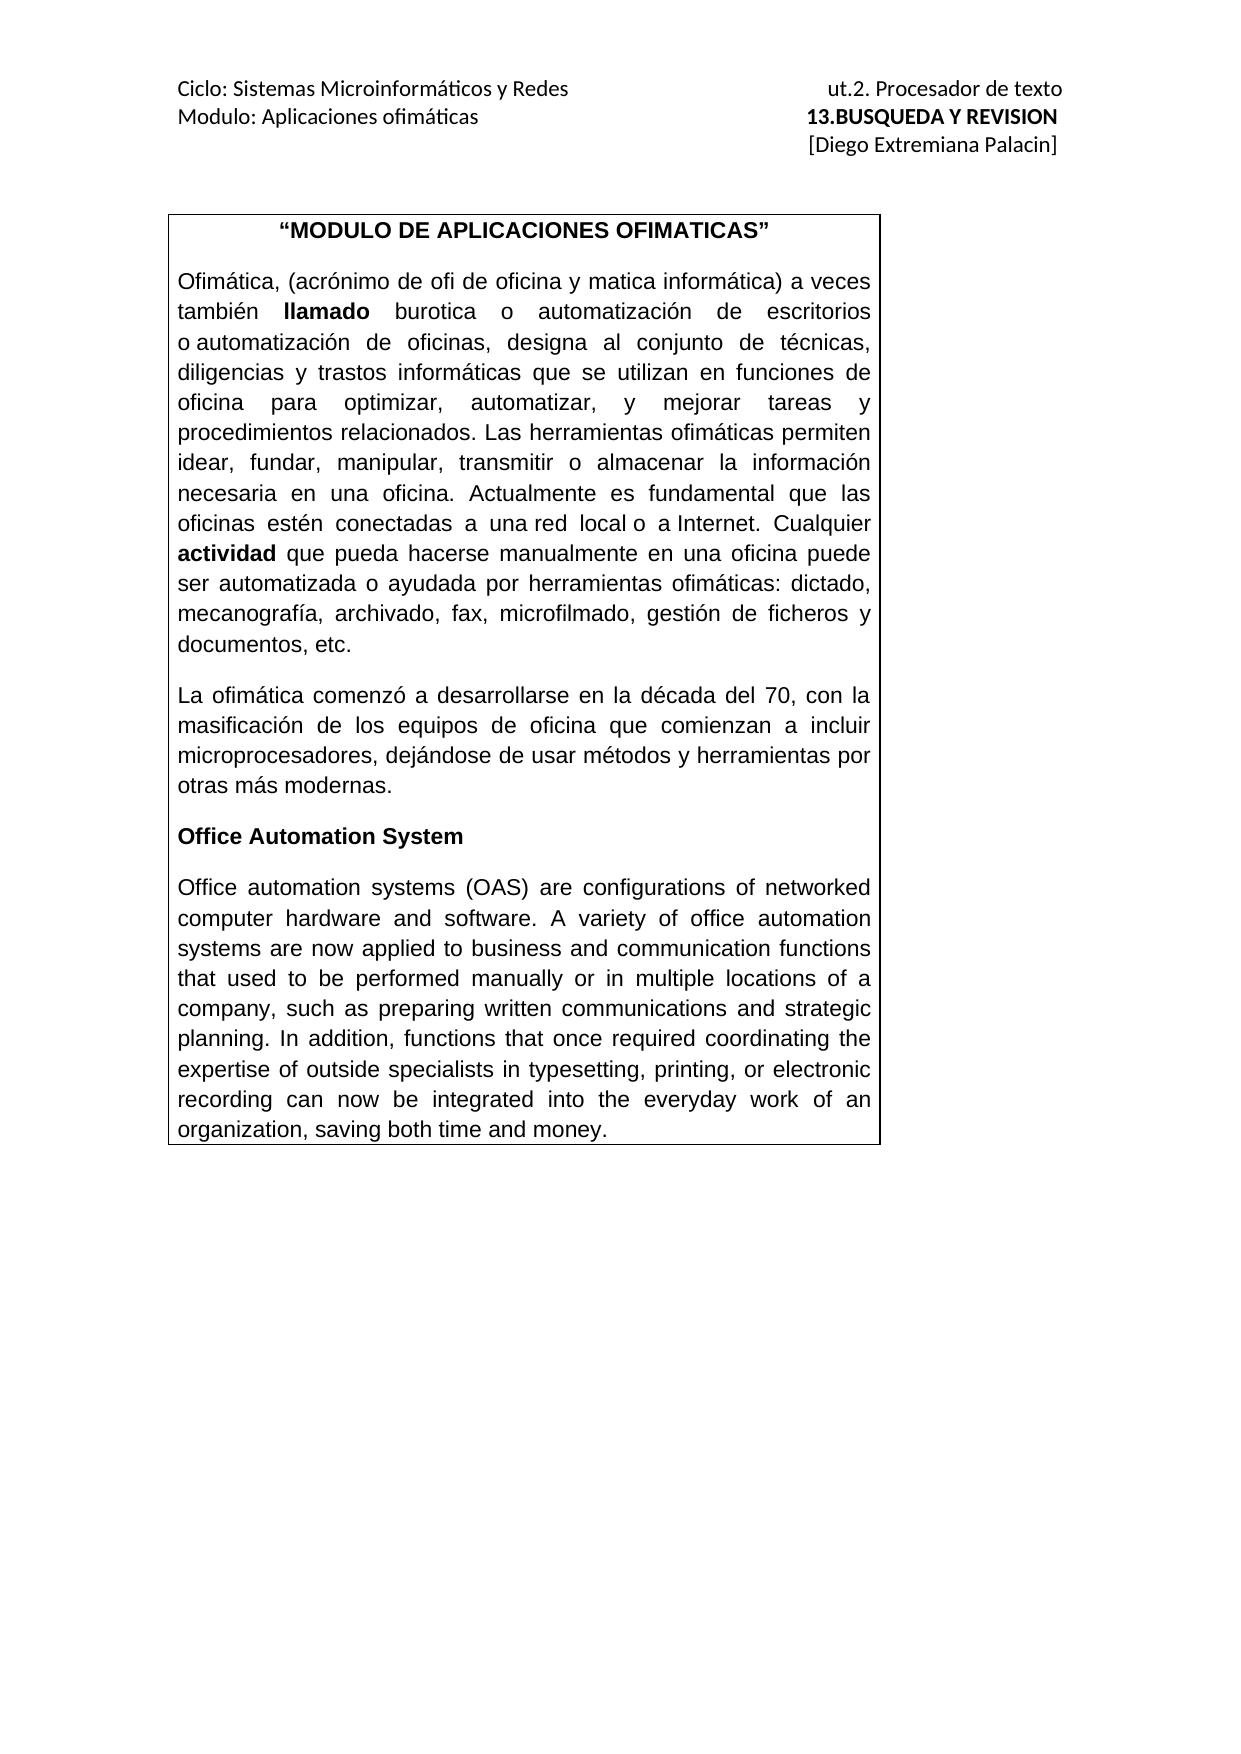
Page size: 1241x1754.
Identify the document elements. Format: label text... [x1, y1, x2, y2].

text La ofimática comenzó a desarrollarse en la década del 70, con la masificación de los equipos de oficina que comienzan a incluir microprocesadores, dejándose de usar métodos y herramientas por otras más modernas. [169, 678, 879, 798]
text “MODULO DE APLICACIONES OFIMATICAS” [169, 215, 879, 243]
text Office automation systems (OAS) are configurations of networked computer hardware and software. A variety of office automation systems are now applied to business and communication functions that used to be performed manually or in multiple locations of a company, such as preparing written communications and strategic planning. In addition, functions that once required coordinating the expertise of outside specialists in typesetting, printing, or electronic recording can now be integrated into the everyday work of an organization, saving both time and money. [169, 871, 879, 1144]
text Ofimática, (acrónimo de ofi de oficina y matica informática) a veces también llamado burotica o automatización de escritorios o automatización de oficinas, designa al conjunto de técnicas, diligencias y trastos informáticas que se utilizan en funciones de oficina para optimizar, automatizar, y mejorar tareas y procedimientos relacionados. Las herramientas ofimáticas permiten idear, fundar, manipular, transmitir o almacenar la información necesaria en una oficina. Actualmente es fundamental que las oficinas estén conectadas a una red local o a Internet. Cualquier actividad que pueda hacerse manualmente en una oficina puede ser automatizada o ayudada por herramientas ofimáticas: dictado, mecanografía, archivado, fax, microfilmado, gestión de ficheros y documentos, etc. [169, 265, 879, 657]
text Office Automation System [169, 820, 879, 849]
